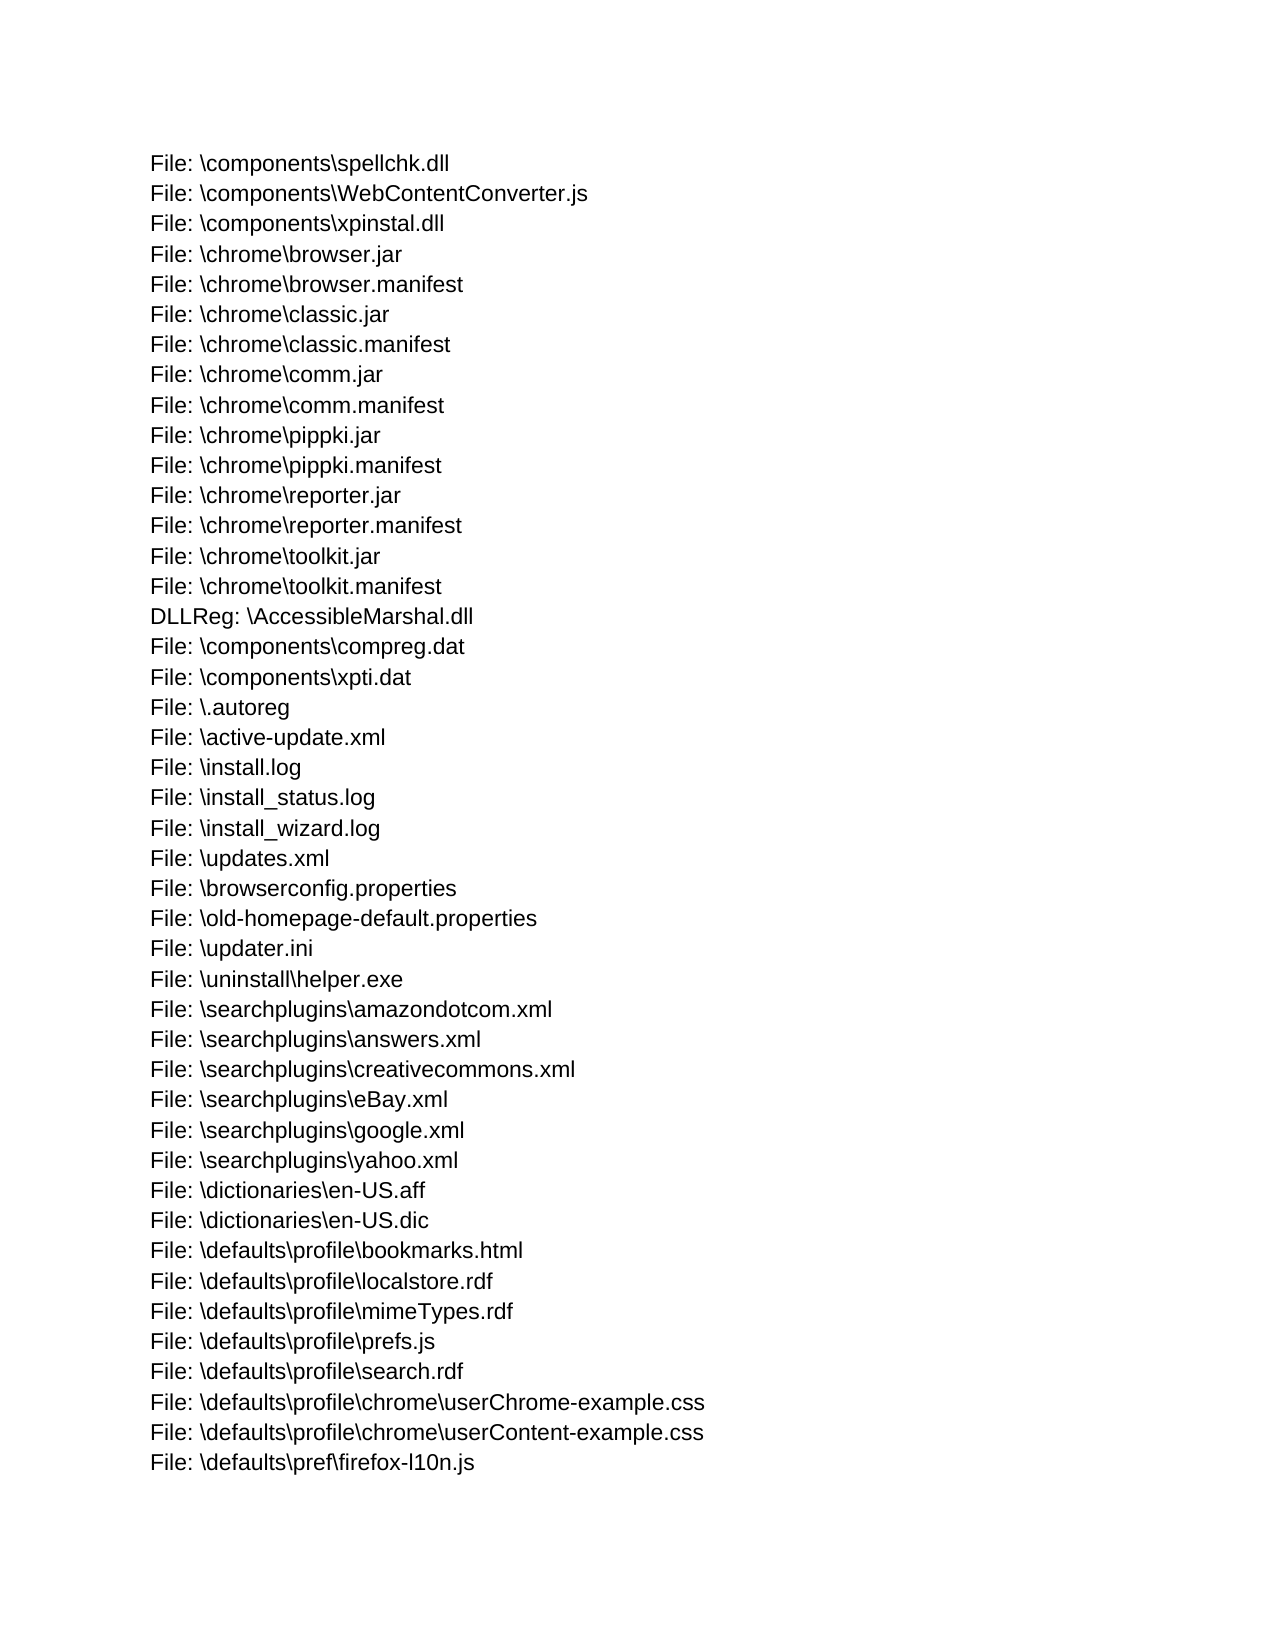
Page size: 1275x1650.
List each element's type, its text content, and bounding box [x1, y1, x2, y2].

text File: \defaults\profile\bookmarks.html [150, 1237, 1125, 1264]
text File: \defaults\profile\search.rdf [150, 1358, 1125, 1385]
text File: \components\xpti.dat [150, 663, 1125, 690]
text File: \defaults\pref\firefox-l10n.js [150, 1449, 1125, 1475]
text File: \.autoreg [150, 694, 1125, 720]
text File: \searchplugins\creativecommons.xml [150, 1056, 1125, 1083]
text File: \chrome\comm.jar [150, 361, 1125, 388]
text File: \browserconfig.properties [150, 875, 1125, 901]
text File: \components\spellchk.dll [150, 150, 1125, 176]
text File: \chrome\browser.manifest [150, 271, 1125, 297]
text File: \chrome\pippki.jar [150, 422, 1125, 448]
text File: \active-update.xml [150, 724, 1125, 750]
text File: \install_wizard.log [150, 814, 1125, 841]
text File: \dictionaries\en-US.aff [150, 1177, 1125, 1203]
text File: \install_status.log [150, 784, 1125, 811]
text File: \updater.ini [150, 935, 1125, 962]
text File: \components\compreg.dat [150, 633, 1125, 660]
text File: \searchplugins\amazondotcom.xml [150, 996, 1125, 1022]
text File: \chrome\comm.manifest [150, 392, 1125, 418]
text File: \dictionaries\en-US.dic [150, 1207, 1125, 1234]
text File: \searchplugins\google.xml [150, 1117, 1125, 1143]
text File: \chrome\classic.manifest [150, 331, 1125, 358]
text File: \updates.xml [150, 845, 1125, 871]
text File: \searchplugins\eBay.xml [150, 1086, 1125, 1113]
text File: \defaults\profile\mimeTypes.rdf [150, 1298, 1125, 1324]
text File: \defaults\profile\prefs.js [150, 1328, 1125, 1354]
text File: \chrome\toolkit.manifest [150, 573, 1125, 599]
text DLLReg: \AccessibleMarshal.dll [150, 603, 1125, 629]
text File: \defaults\profile\chrome\userContent-example.css [150, 1419, 1125, 1445]
text File: \components\WebContentConverter.js [150, 180, 1125, 207]
text File: \components\xpinstal.dll [150, 210, 1125, 237]
text File: \chrome\browser.jar [150, 241, 1125, 267]
text File: \old-homepage-default.properties [150, 905, 1125, 932]
text File: \chrome\toolkit.jar [150, 543, 1125, 569]
text File: \chrome\reporter.manifest [150, 512, 1125, 539]
text File: \install.log [150, 754, 1125, 781]
text File: \chrome\reporter.jar [150, 482, 1125, 509]
text File: \chrome\pippki.manifest [150, 452, 1125, 478]
text File: \chrome\classic.jar [150, 301, 1125, 327]
text File: \uninstall\helper.exe [150, 966, 1125, 992]
text File: \defaults\profile\chrome\userChrome-example.css [150, 1388, 1125, 1415]
text File: \searchplugins\yahoo.xml [150, 1147, 1125, 1173]
text File: \defaults\profile\localstore.rdf [150, 1268, 1125, 1294]
text File: \searchplugins\answers.xml [150, 1026, 1125, 1052]
